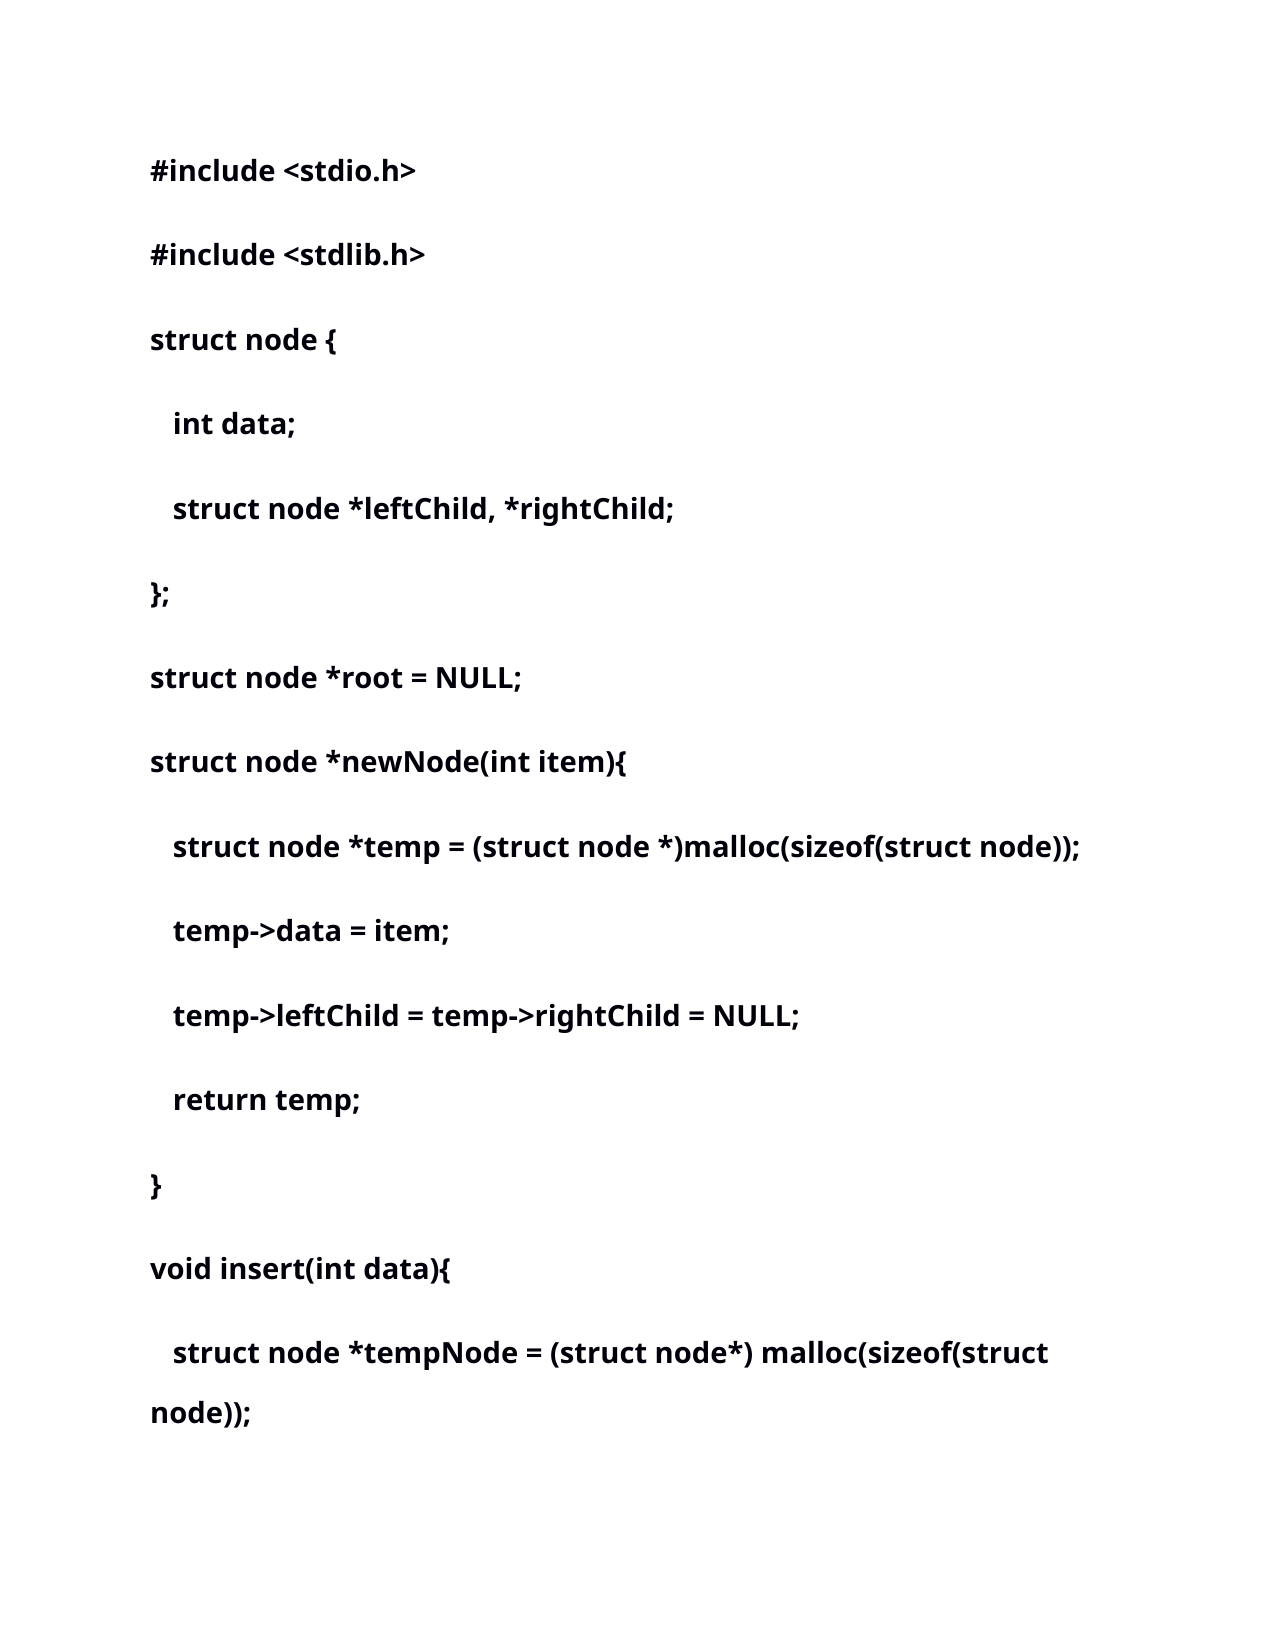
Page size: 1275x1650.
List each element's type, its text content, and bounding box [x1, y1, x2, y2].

text #include <stdio.h> [150, 150, 1125, 190]
text struct node *tempNode = (struct node*) malloc(sizeof(struct node)); [150, 1333, 1125, 1432]
text temp->leftChild = temp->rightChild = NULL; [150, 995, 1125, 1034]
text }; [150, 572, 1125, 612]
text return temp; [150, 1079, 1125, 1119]
text struct node *leftChild, *rightChild; [150, 488, 1125, 528]
text void insert(int data){ [150, 1248, 1125, 1288]
text #include <stdlib.h> [150, 234, 1125, 274]
text struct node *root = NULL; [150, 657, 1125, 697]
text } [150, 1164, 1125, 1203]
text int data; [150, 403, 1125, 443]
text temp->data = item; [150, 910, 1125, 950]
text struct node *temp = (struct node *)malloc(sizeof(struct node)); [150, 826, 1125, 866]
text struct node { [150, 319, 1125, 359]
text struct node *newNode(int item){ [150, 741, 1125, 781]
